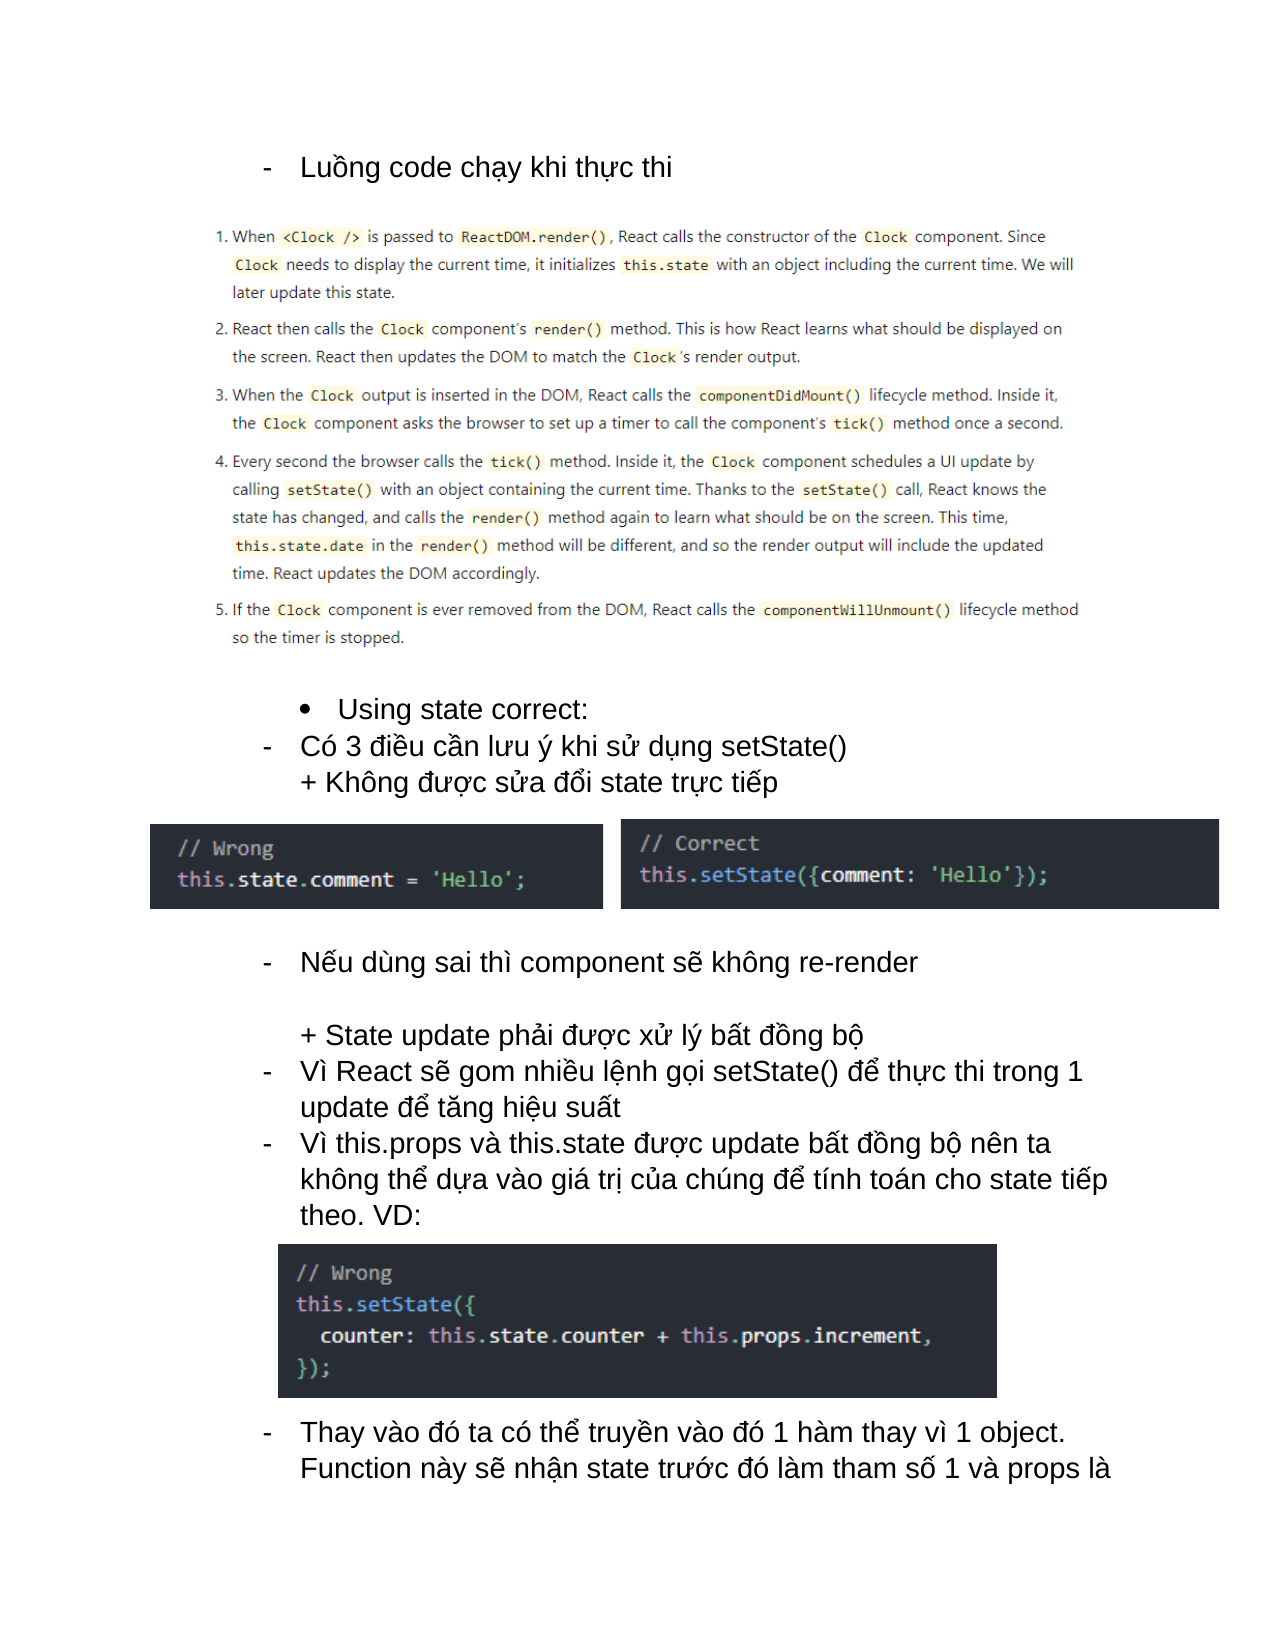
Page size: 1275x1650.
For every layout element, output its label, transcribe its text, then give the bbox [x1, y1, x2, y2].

list Luồng code chạy khi thực thi [262, 150, 1125, 183]
picture [150, 211, 1125, 669]
list Vì React sẽ gom nhiều lệnh gọi setState() để thực thi trong 1 update để tăng hiệu suất [262, 1054, 1125, 1123]
list + State update phải được xử lý bất đồng bộ [300, 1018, 1125, 1051]
picture [150, 824, 604, 909]
list Nếu dùng sai thì component sẽ không re-render [262, 945, 1125, 979]
list Using state correct: [300, 692, 1125, 726]
picture [278, 1244, 997, 1398]
list + Không được sửa đổi state trực tiếp [300, 765, 1125, 798]
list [262, 1415, 1125, 1485]
picture [620, 819, 1220, 909]
list Có 3 điều cần lưu ý khi sử dụng setState() [262, 728, 1125, 762]
list Vì this.props và this.state được update bất đồng bộ nên ta không thể dựa vào giá trị của chúng để tính toán cho state tiếp theo. VD: [262, 1126, 1125, 1232]
